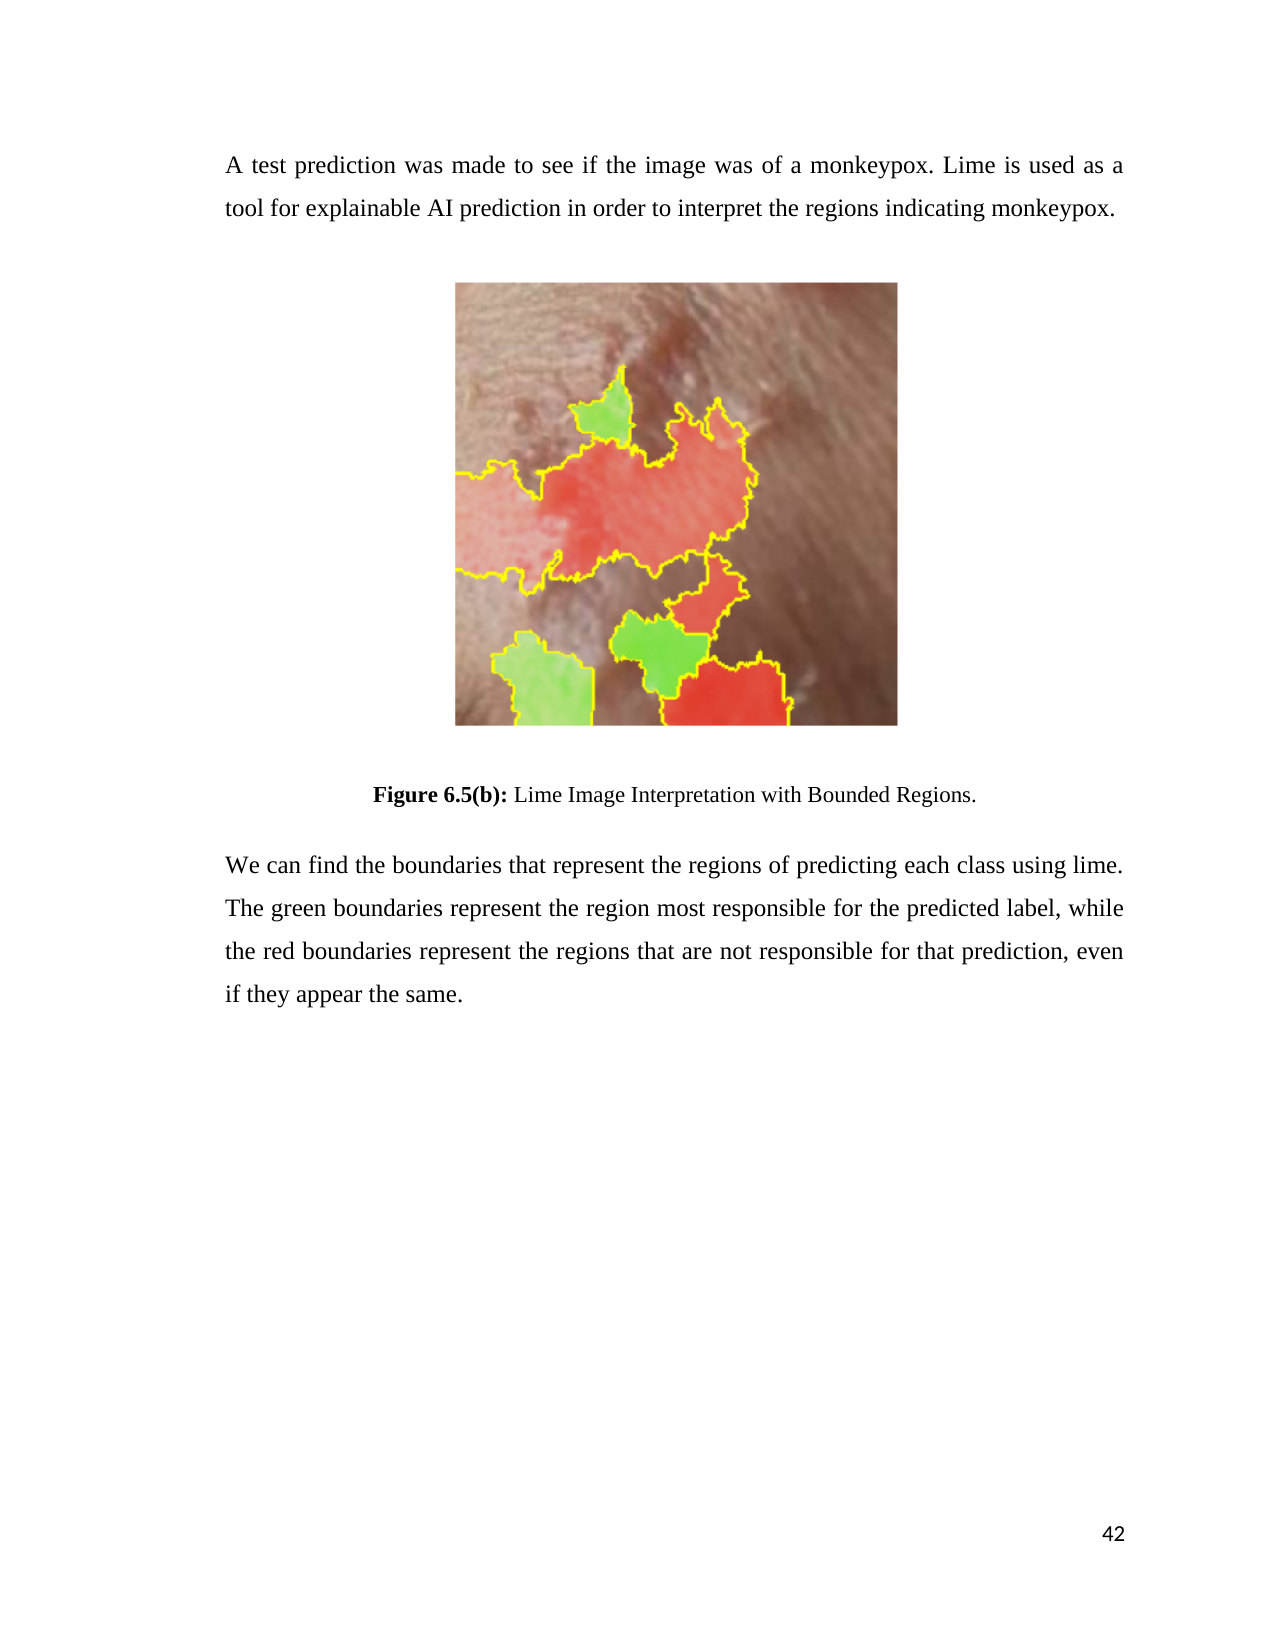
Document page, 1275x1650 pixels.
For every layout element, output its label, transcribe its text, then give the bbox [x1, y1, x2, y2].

picture [434, 265, 916, 739]
text A test prediction was made to see if the image was of a monkeypox. Lime is used as a tool for explainable AI prediction in order to interpret the regions indicating monkeypox. [225, 150, 1125, 222]
text Figure 6.5(b): Lime Image Interpretation with Bounded Regions. [225, 781, 1125, 808]
text We can find the boundaries that represent the regions of predicting each class using lime. The green boundaries represent the region most responsible for the predicted label, while the red boundaries represent the regions that are not responsible for that prediction, even if they appear the same. [225, 850, 1125, 1008]
